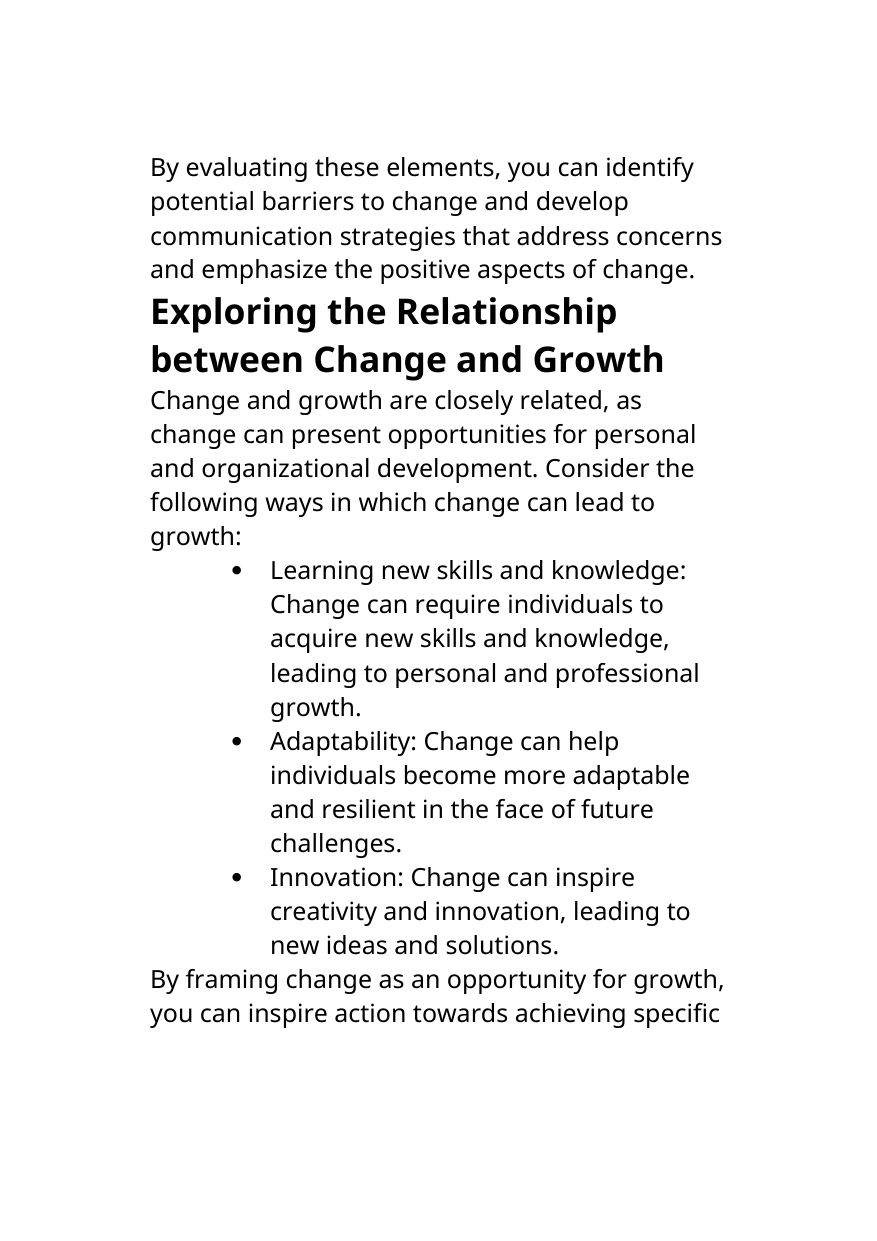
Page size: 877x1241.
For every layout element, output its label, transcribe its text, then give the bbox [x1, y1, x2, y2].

list Learning new skills and knowledge: Change can require individuals to acquire new skills and knowledge, leading to personal and professional growth. [232, 553, 727, 723]
text By evaluating these elements, you can identify potential barriers to change and develop communication strategies that address concerns and emphasize the positive aspects of change. [150, 150, 727, 286]
subtitle Exploring the Relationship between Change and Growth [150, 286, 727, 383]
text Change and growth are closely related, as change can present opportunities for personal and organizational development. Consider the following ways in which change can lead to growth: [150, 383, 727, 553]
list Innovation: Change can inspire creativity and innovation, leading to new ideas and solutions. [232, 859, 727, 962]
list Adaptability: Change can help individuals become more adaptable and resilient in the face of future challenges. [232, 723, 727, 859]
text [150, 962, 727, 1030]
